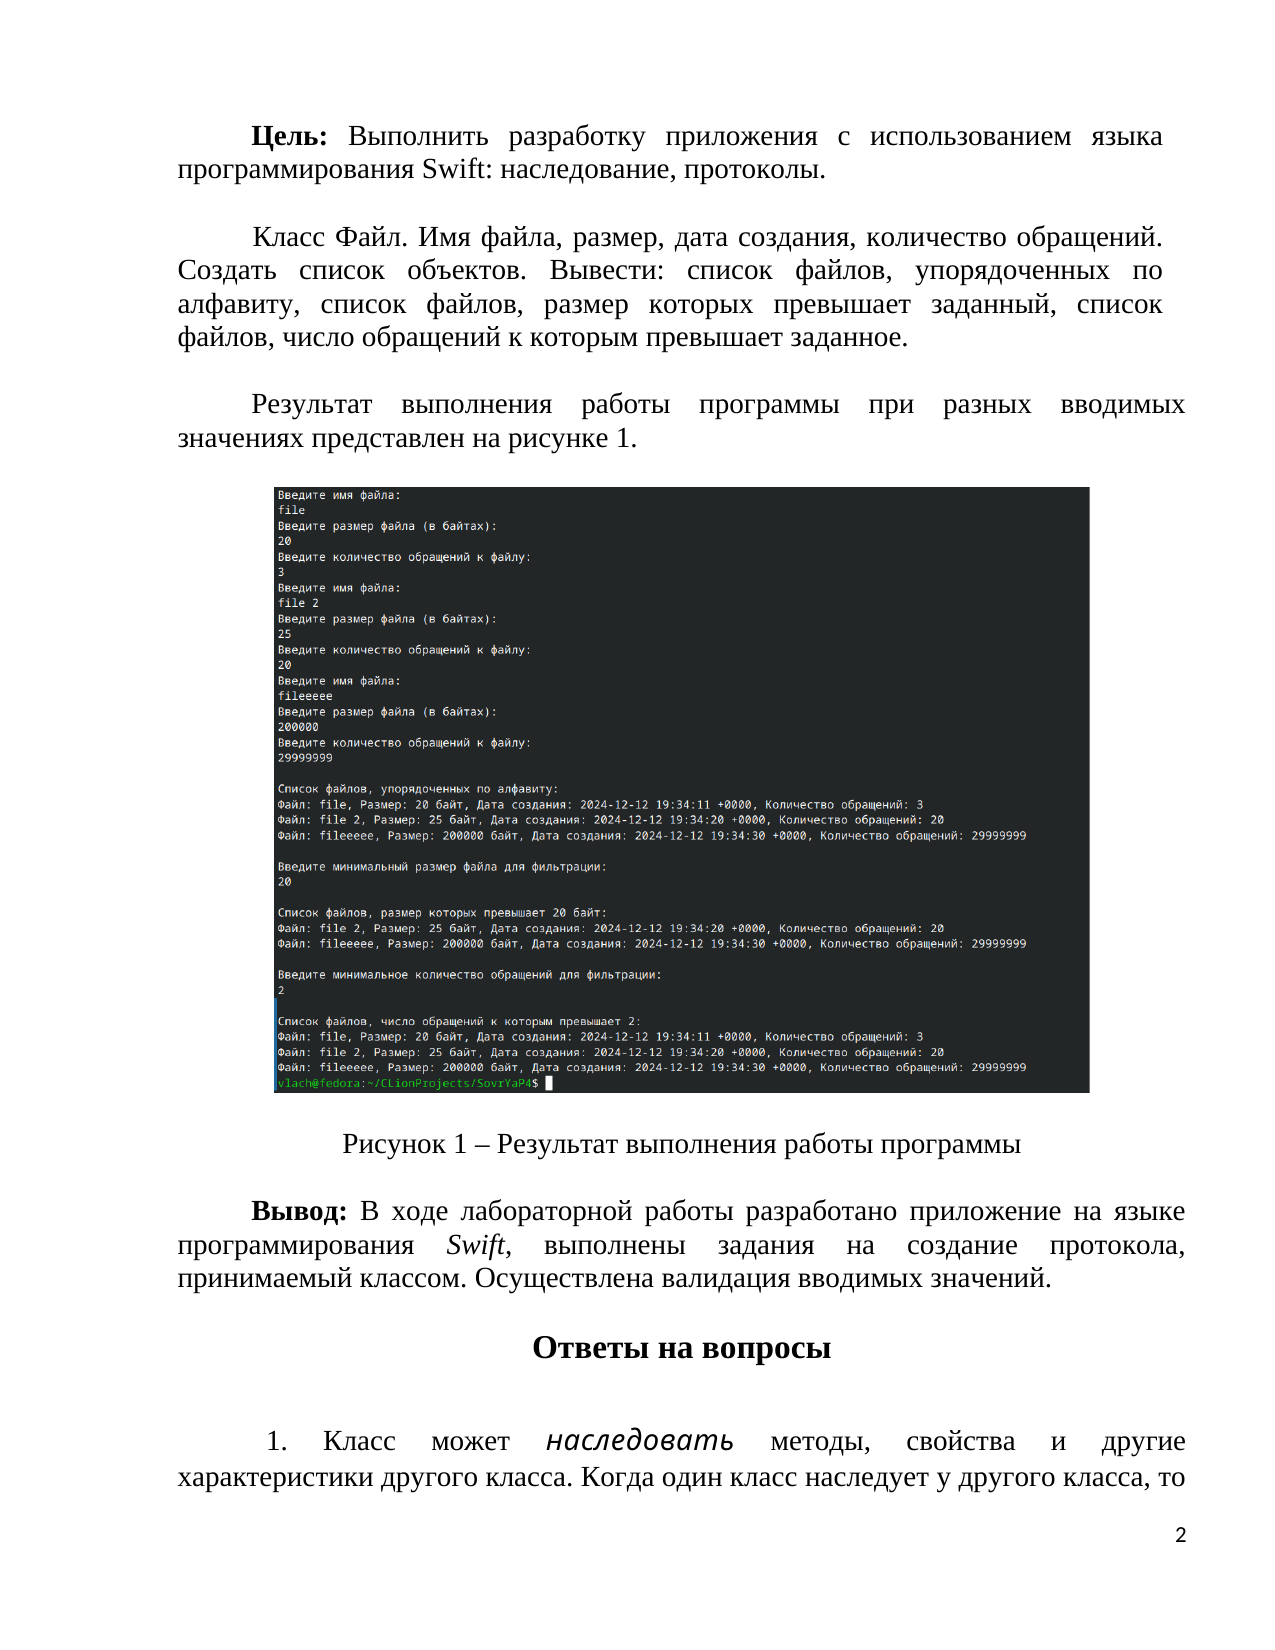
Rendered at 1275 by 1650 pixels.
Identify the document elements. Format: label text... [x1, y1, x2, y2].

text Вывод: В ходе лабораторной работы разработано приложение на языке программирования Swift, выполнены задания на создание протокола, принимаемый классом. Осуществлена валидация вводимых значений. [177, 1193, 1186, 1294]
text Цель: Выполнить разработку приложения с использованием языка программирования Swift: наследование, протоколы. [177, 118, 1164, 185]
text Результат выполнения работы программы при разных вводимых значениях представлен на рисунке 1. [177, 386, 1186, 453]
text Рисунок 1 – Результат выполнения работы программы [177, 1126, 1186, 1160]
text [177, 1419, 1186, 1492]
text Класс Файл. Имя файла, размер, дата создания, количество обращений. Создать список объектов. Вывести: список файлов, упорядоченных по алфавиту, список файлов, размер которых превышает заданный, список файлов, число обращений к которым превышает заданное. [177, 219, 1164, 353]
text Ответы на вопросы [177, 1327, 1186, 1366]
picture [274, 487, 1090, 1093]
